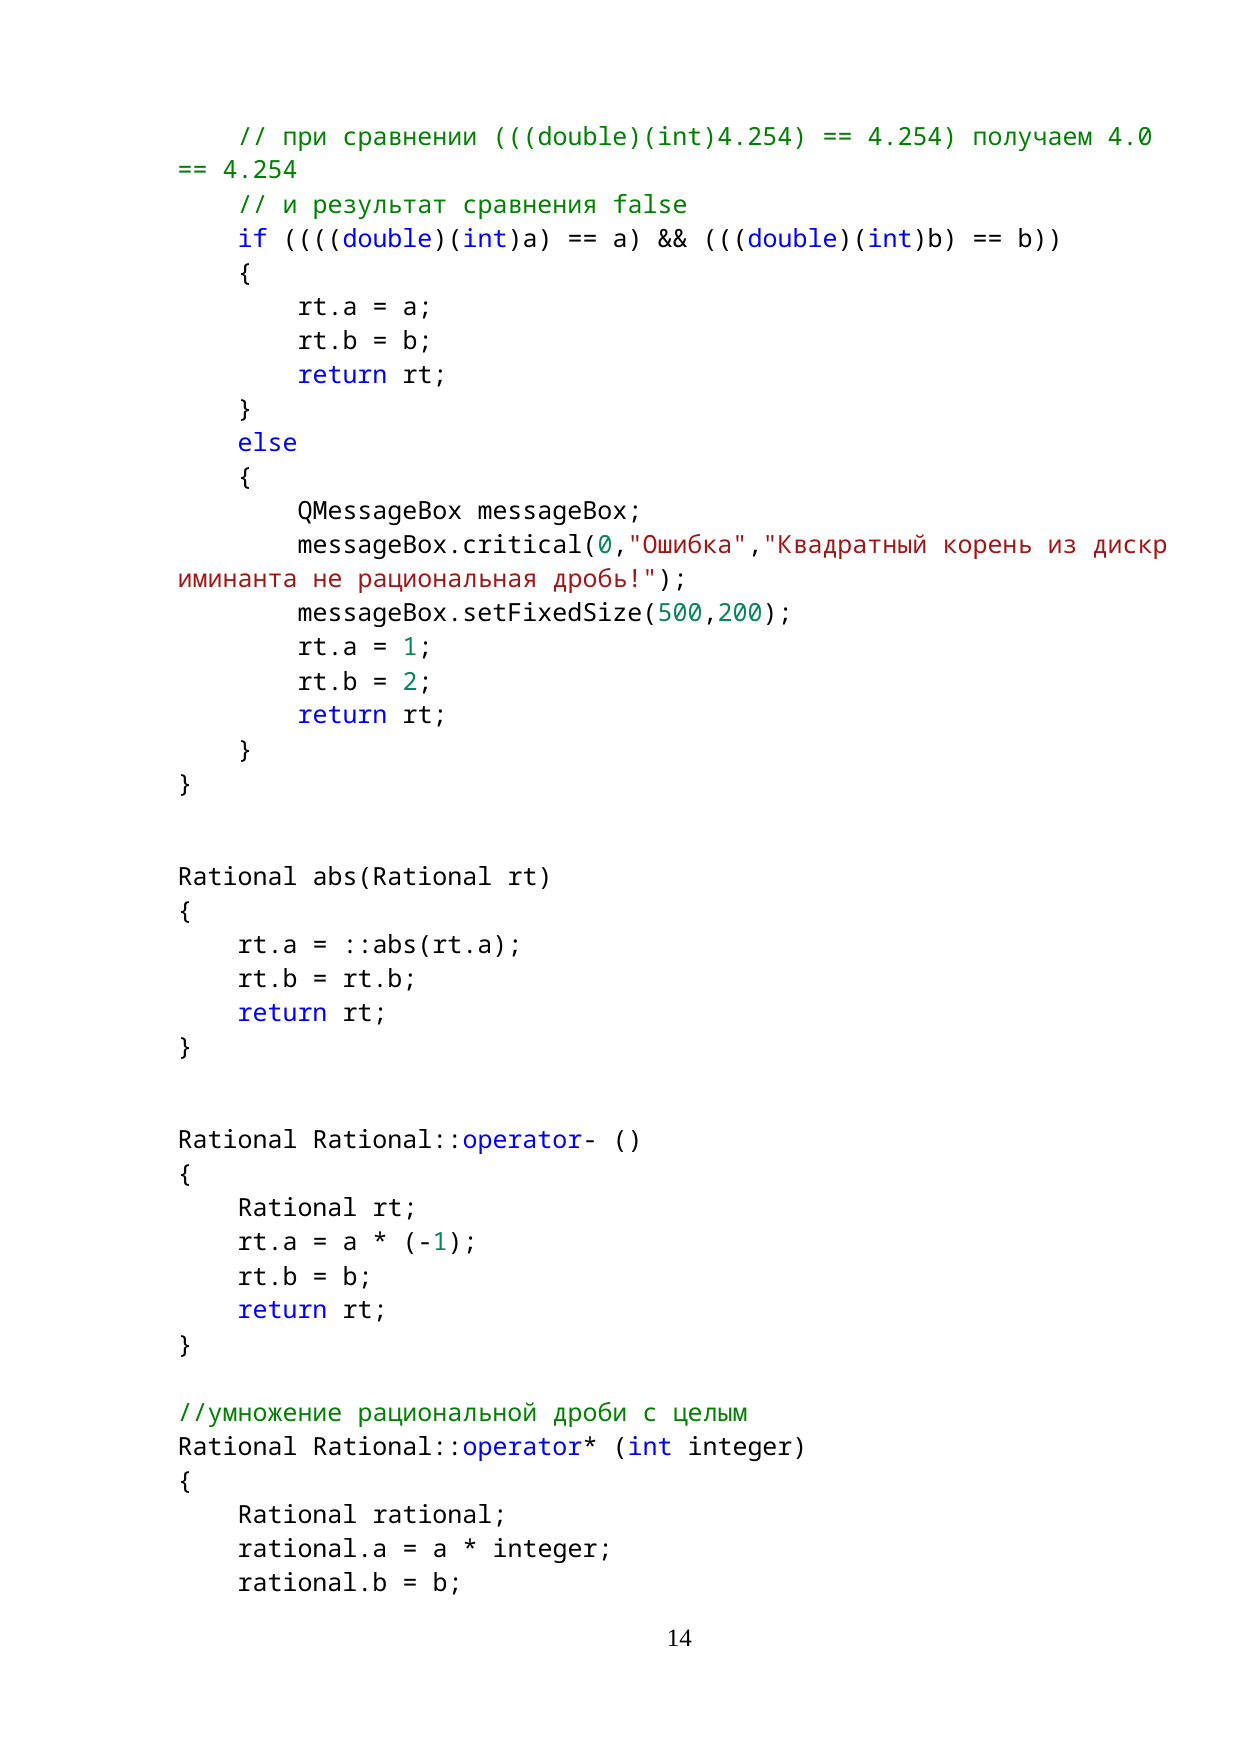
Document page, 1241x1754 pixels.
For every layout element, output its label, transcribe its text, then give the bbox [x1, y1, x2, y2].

text rt.a = 1; [177, 629, 1181, 663]
text rt.b = b; [177, 322, 1181, 357]
text //умножение рациональной дроби с целым [177, 1394, 1181, 1428]
text return rt; [177, 697, 1181, 731]
text } [177, 1029, 1181, 1063]
text rt.b = rt.b; [177, 961, 1181, 995]
text { [177, 1156, 1181, 1190]
text rational.b = b; [177, 1565, 1181, 1599]
text return rt; [177, 357, 1181, 391]
text } [177, 765, 1181, 799]
text Rational abs(Rational rt) [177, 858, 1181, 892]
text return rt; [177, 1292, 1181, 1326]
text rt.b = 2; [177, 663, 1181, 697]
text rt.a = a * (-1); [177, 1224, 1181, 1258]
text rt.a = ::abs(rt.a); [177, 927, 1181, 961]
text QMessageBox messageBox; [177, 493, 1181, 527]
text { [177, 1462, 1181, 1497]
text rt.b = b; [177, 1258, 1181, 1292]
text rt.a = a; [177, 288, 1181, 322]
text } [177, 1326, 1181, 1360]
text messageBox.critical(0,"Ошибка","Квадратный корень из дискриминанта не рациональная дробь!"); [177, 527, 1181, 595]
text // и результат сравнения false [177, 186, 1181, 220]
text Rational Rational::operator* (int integer) [177, 1428, 1181, 1462]
text return rt; [177, 995, 1181, 1029]
text Rational rational; [177, 1497, 1181, 1531]
text { [177, 254, 1181, 288]
text messageBox.setFixedSize(500,200); [177, 595, 1181, 629]
text rational.a = a * integer; [177, 1531, 1181, 1565]
text } [177, 391, 1181, 425]
text // при сравнении (((double)(int)4.254) == 4.254) получаем 4.0 == 4.254 [177, 118, 1181, 186]
text { [177, 892, 1181, 927]
text { [177, 459, 1181, 493]
text Rational rt; [177, 1190, 1181, 1224]
text else [177, 425, 1181, 459]
text Rational Rational::operator- () [177, 1122, 1181, 1156]
text if ((((double)(int)a) == a) && (((double)(int)b) == b)) [177, 220, 1181, 254]
text } [177, 731, 1181, 765]
